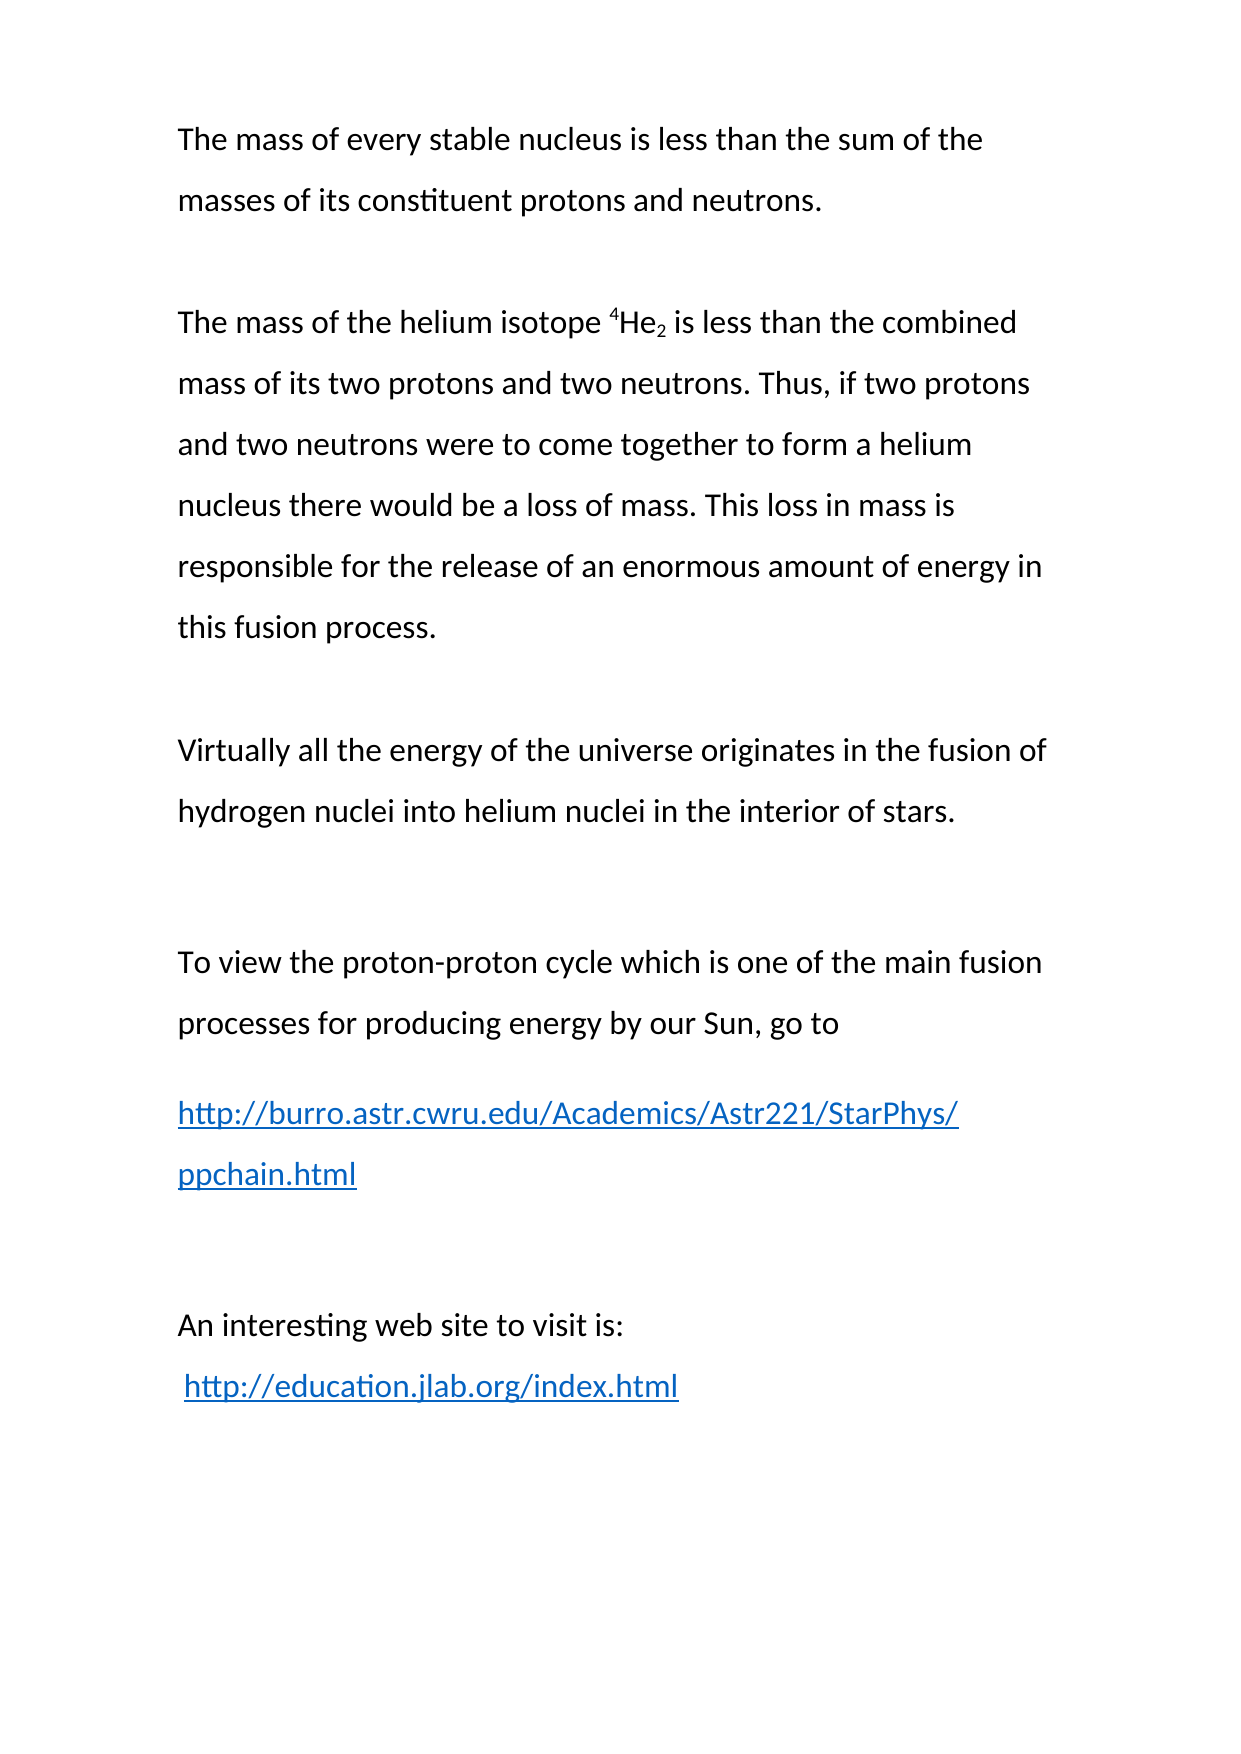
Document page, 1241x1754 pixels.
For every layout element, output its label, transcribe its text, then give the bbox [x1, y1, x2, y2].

text Virtually all the energy of the universe originates in the fusion of hydrogen nuclei into helium nuclei in the interior of stars. [177, 728, 1063, 830]
text An interesting web site to visit is: [177, 1304, 1063, 1345]
text http://burro.astr.cwru.edu/Academics/Astr221/StarPhys/ppchain.html [177, 1092, 1063, 1194]
text To view the proton-proton cycle which is one of the main fusion processes for producing energy by our Sun, go to [177, 941, 1063, 1043]
text The mass of every stable nucleus is less than the sum of the masses of its constituent protons and neutrons. [177, 118, 1063, 220]
text http://education.jlab.org/index.html [177, 1365, 1063, 1406]
text The mass of the helium isotope 4He2 is less than the combined mass of its two protons and two neutrons. Thus, if two protons and two neutrons were to come together to form a helium nucleus there would be a loss of mass. This loss in mass is responsible for the release of an enormous amount of energy in this fusion process. [177, 301, 1063, 647]
